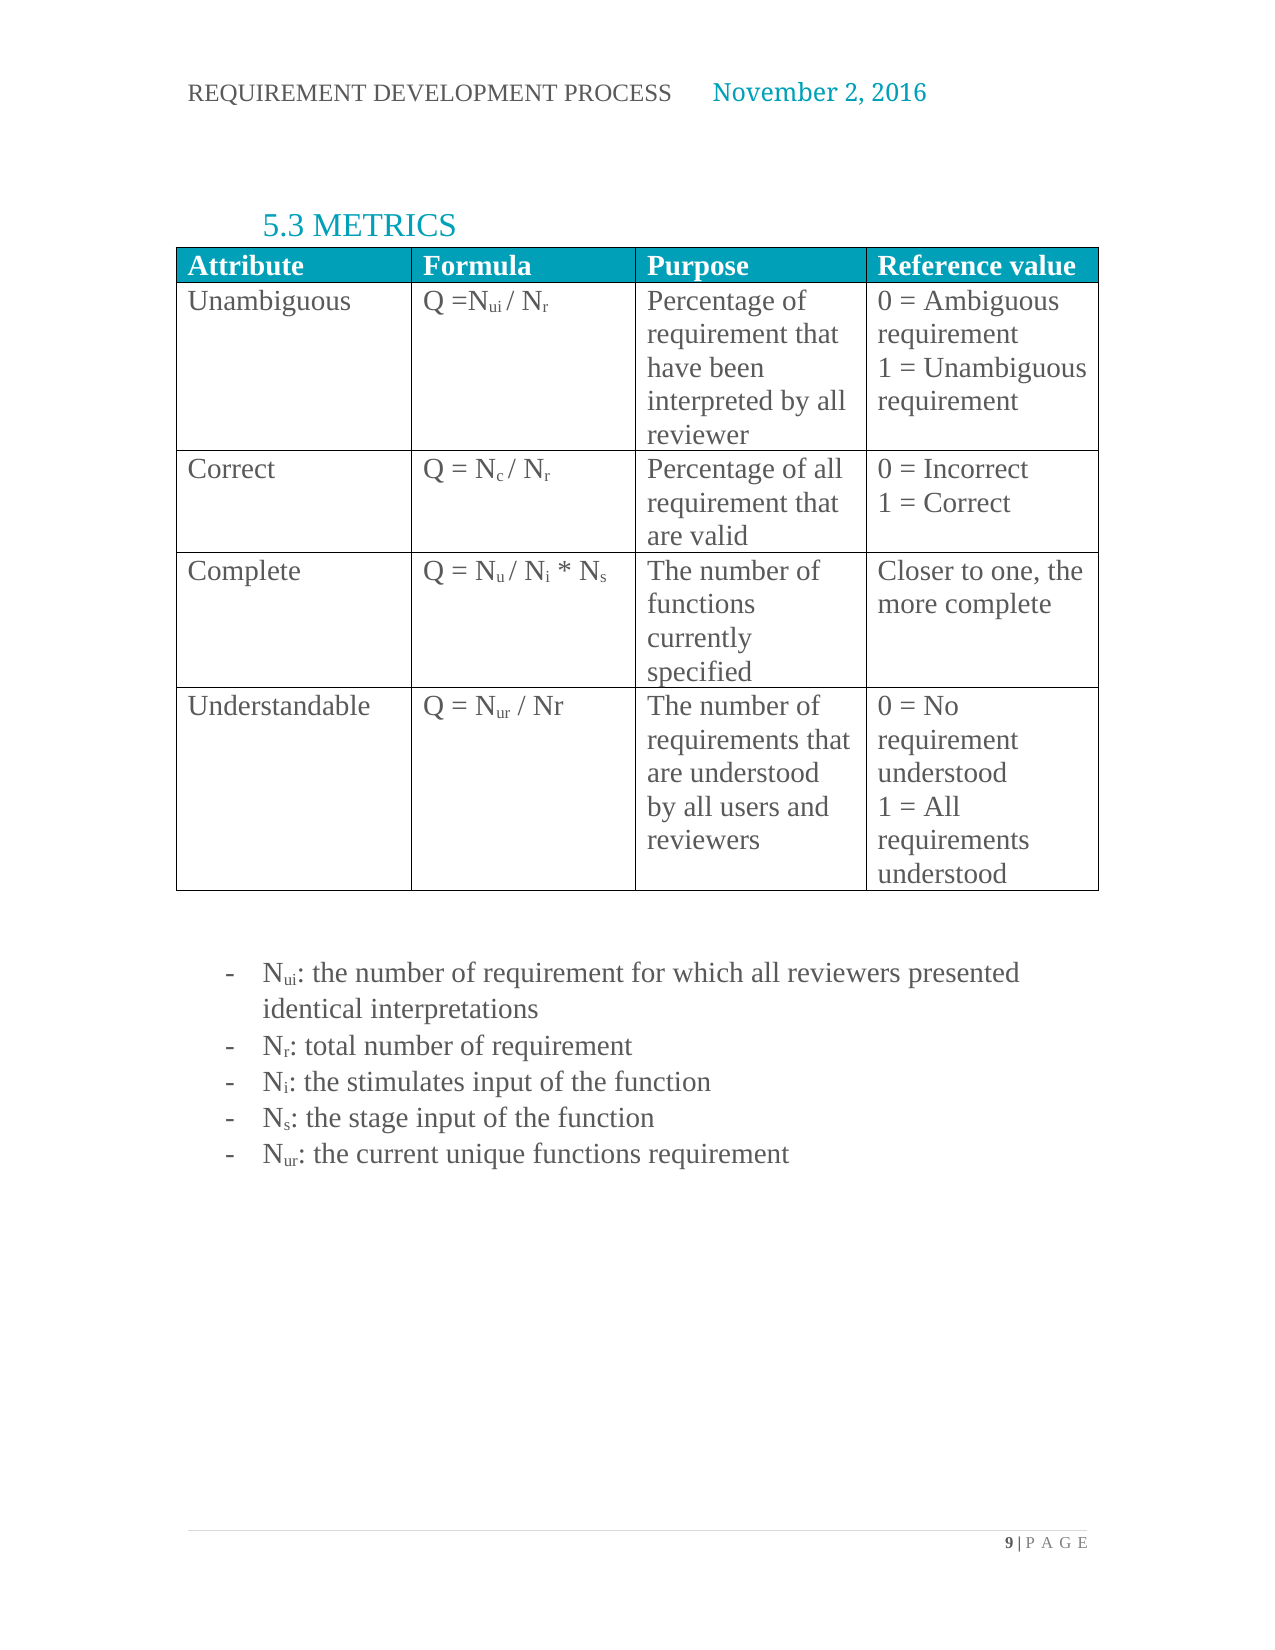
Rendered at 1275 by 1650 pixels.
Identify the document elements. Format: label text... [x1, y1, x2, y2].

table_cell Q = Nc / Nr [412, 451, 635, 552]
table_cell Correct [177, 451, 411, 552]
list Nui: the number of requirement for which all reviewers presented identical interpretations [225, 956, 1087, 1025]
table_cell Percentage of requirement that have been interpreted by all reviewer [636, 283, 866, 450]
table_cell 0 = No requirement understood 1 = All requirements understood [867, 688, 1098, 889]
list Ni: the stimulates input of the function [225, 1064, 1087, 1097]
table_header Formula [412, 248, 635, 282]
table_cell The number of functions currently specified [636, 553, 866, 687]
subtitle 5.3 Metrics [262, 205, 1087, 243]
list Nr: total number of requirement [225, 1028, 1087, 1061]
table_cell Q = Nur / Nr [412, 688, 635, 889]
list Ns: the stage input of the function [225, 1100, 1087, 1134]
table_header Attribute [177, 248, 411, 282]
table_cell Q = Nu / Ni * Ns [412, 553, 635, 687]
table_cell Unambiguous [177, 283, 411, 450]
table_cell Q =Nui / Nr [412, 283, 635, 450]
table_cell 0 = Incorrect 1 = Correct [867, 451, 1098, 552]
table_header Reference value [867, 248, 1098, 282]
table_cell 0 = Ambiguous requirement 1 = Unambiguous requirement [867, 283, 1098, 450]
table_cell Percentage of all requirement that are valid [636, 451, 866, 552]
table_cell Understandable [177, 688, 411, 889]
table_header Purpose [636, 248, 866, 282]
table_cell Closer to one, the more complete [867, 553, 1098, 687]
list Nur: the current unique functions requirement [225, 1136, 1087, 1170]
table_cell The number of requirements that are understood by all users and reviewers [636, 688, 866, 889]
table_cell Complete [177, 553, 411, 687]
